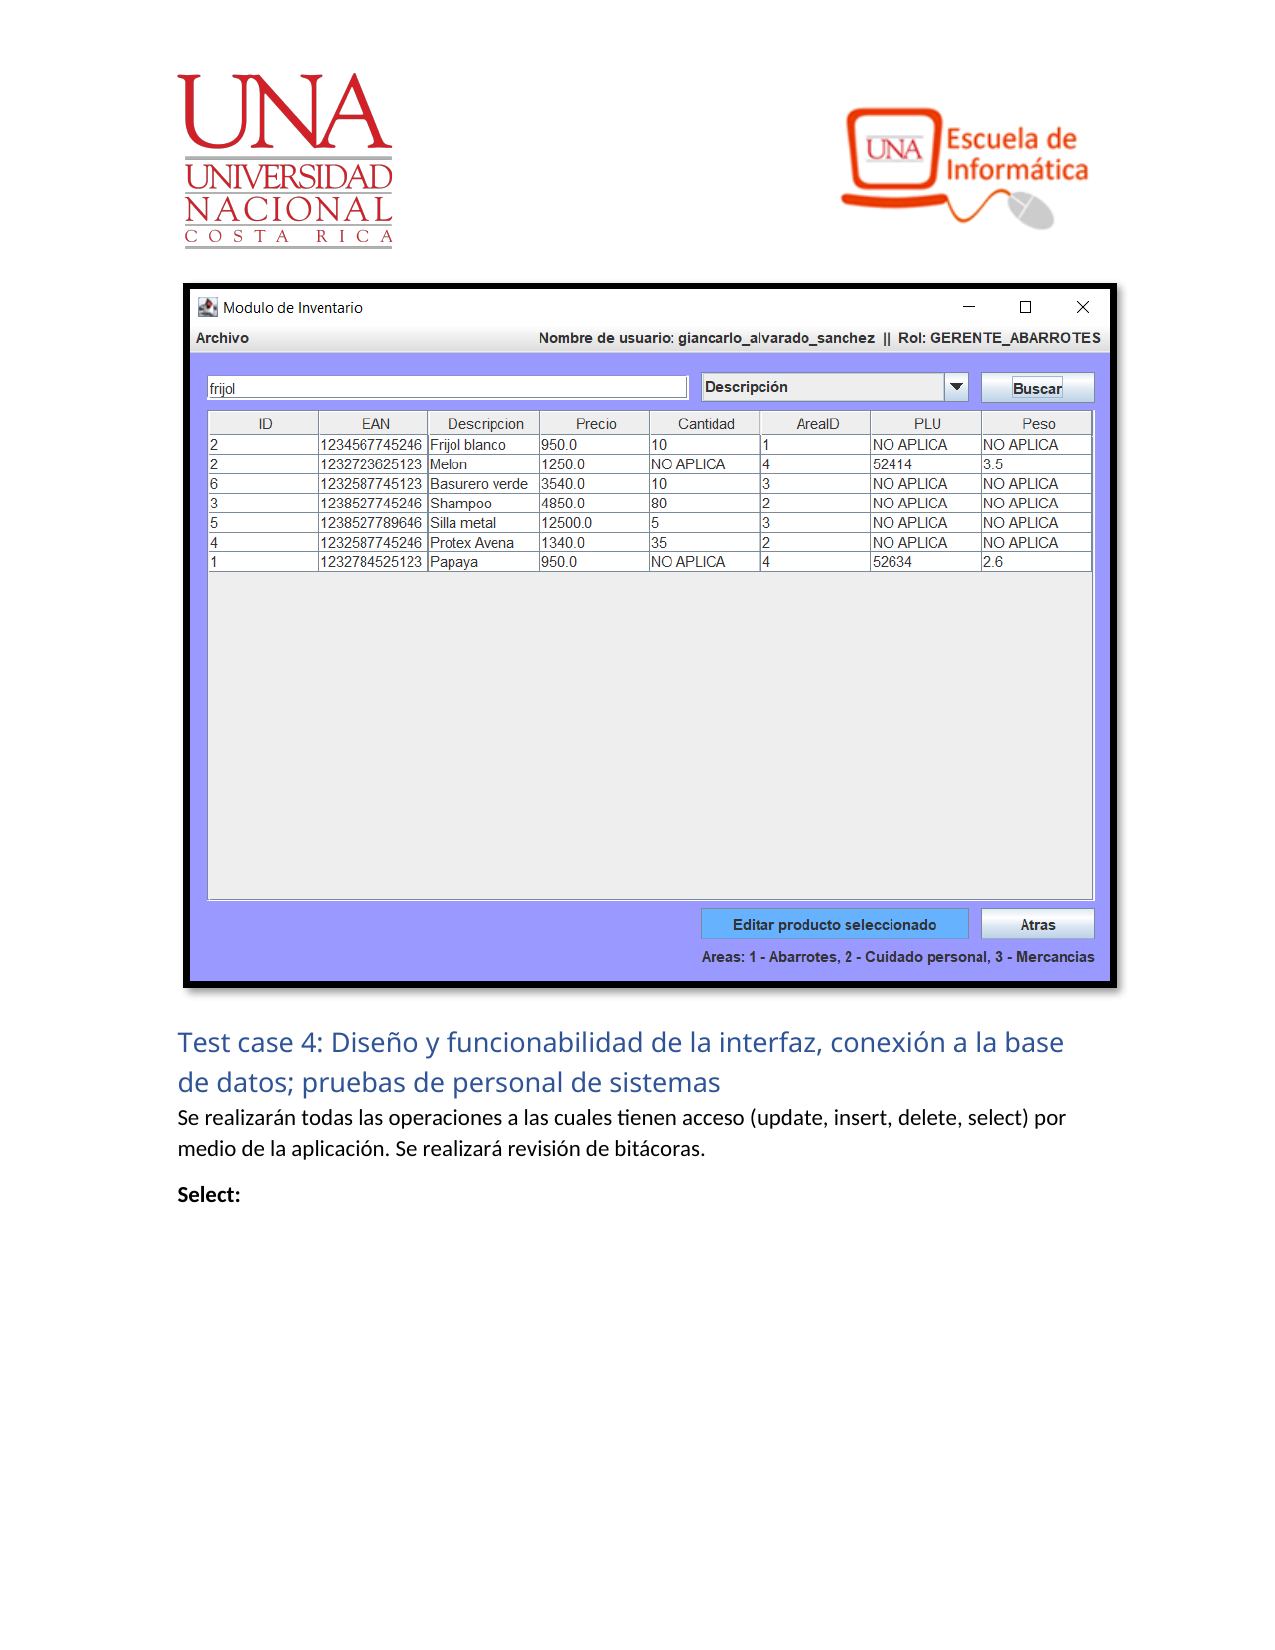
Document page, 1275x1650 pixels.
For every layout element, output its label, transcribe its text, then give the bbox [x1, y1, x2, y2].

text Se realizarán todas las operaciones a las cuales tienen acceso (update, insert, delete, select) por medio de la aplicación. Se realizará revisión de bitácoras. [177, 1103, 1098, 1162]
subtitle Test case 4: Diseño y funcionabilidad de la interfaz, conexión a la base de datos; pruebas de personal de sistemas [177, 1024, 1098, 1101]
picture [190, 289, 1110, 981]
picture [177, 73, 393, 249]
picture [837, 91, 1094, 249]
text Select: [177, 1181, 1098, 1208]
